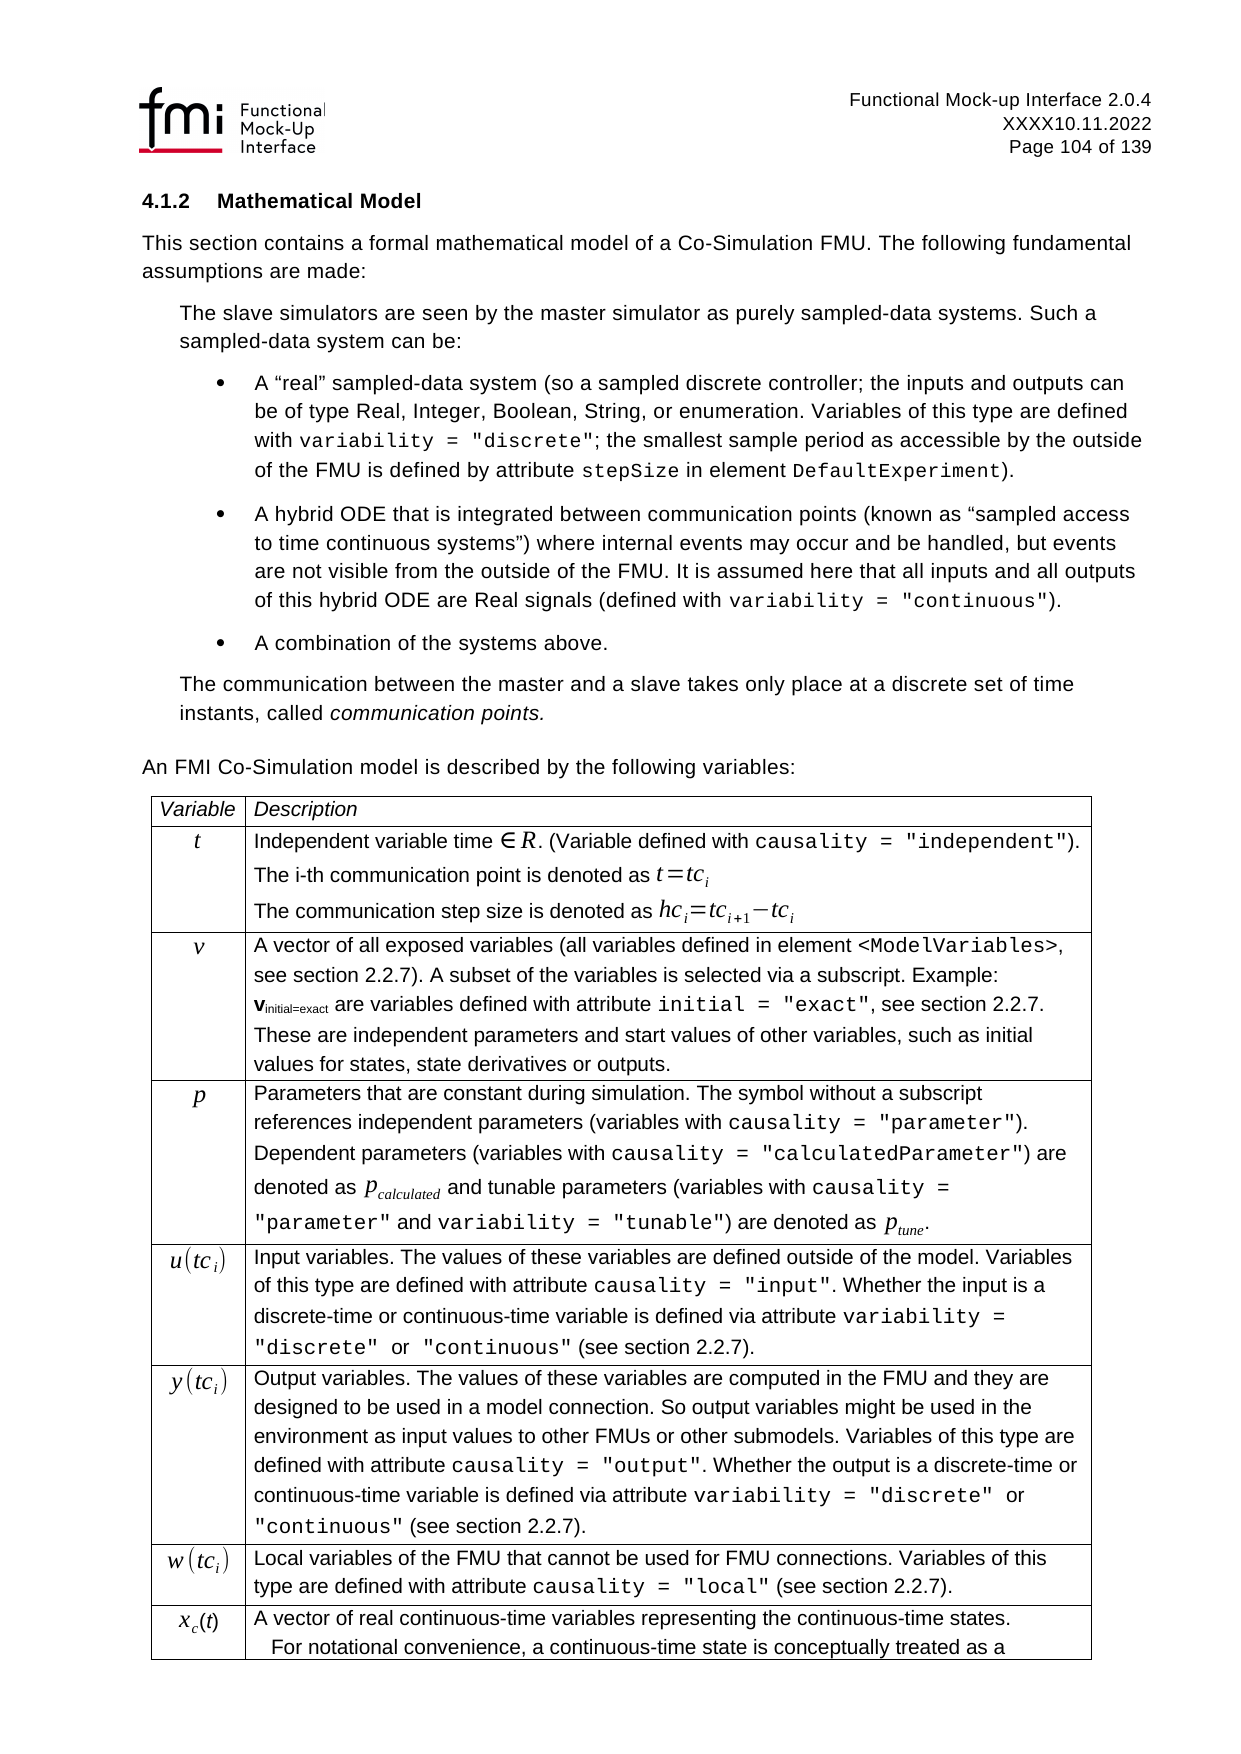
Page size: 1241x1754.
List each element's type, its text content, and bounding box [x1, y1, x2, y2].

table_cell [152, 827, 245, 932]
text The communication between the master and a slave takes only place at a discrete set of time instants, called communication points. [179, 672, 1152, 725]
table_cell A vector of all exposed variables (all variables defined in element <ModelVariables>, see section 2.2.7). A subset of the variables is selected via a subscript. Example: vinitial=exact are variables defined with attribute initial = "exact", see section 2.2.7. These are independent parameters and start values of other variables, such as initial values for states, state derivatives or outputs. [246, 933, 1091, 1080]
subtitle Mathematical Model [142, 189, 1152, 213]
table_cell Independent variable time . (Variable defined with causality = "independent"). The i-th communication point is denoted as The communication step size is denoted as [246, 827, 1091, 932]
table_cell Local variables of the FMU that cannot be used for FMU connections. Variables of this type are defined with attribute causality = "local" (see section 2.2.7). [246, 1545, 1091, 1605]
list A hybrid ODE that is integrated between communication points (known as “sampled access to time continuous systems”) where internal events may occur and be handled, but events are not visible from the outside of the FMU. It is assumed here that all inputs and all outputs of this hybrid ODE are Real signals (defined with variability = "continuous"). [217, 501, 1152, 613]
table_cell [152, 1245, 245, 1365]
table_cell (t) [152, 1606, 245, 1658]
table_cell Input variables. The values of these variables are defined outside of the model. Variables of this type are defined with attribute causality = "input". Whether the input is a discrete-time or continuous-time variable is defined via attribute variability = "discrete" or "continuous" (see section 2.2.7). [246, 1245, 1091, 1365]
table_cell [152, 933, 245, 1080]
table_cell Output variables. The values of these variables are computed in the FMU and they are designed to be used in a model connection. So output variables might be used in the environment as input values to other FMUs or other submodels. Variables of this type are defined with attribute causality = "output". Whether the output is a discrete-time or continuous-time variable is defined via attribute variability = "discrete" or "continuous" (see section 2.2.7). [246, 1366, 1091, 1544]
table_cell [152, 1081, 245, 1243]
table_header Variable [152, 797, 245, 826]
table_header Description [246, 797, 1091, 826]
table_cell Parameters that are constant during simulation. The symbol without a subscript references independent parameters (variables with causality = "parameter"). Dependent parameters (variables with causality = "calculatedParameter") are denoted as and tunable parameters (variables with causality = "parameter" and variability = "tunable") are denoted as . [246, 1081, 1091, 1243]
text An FMI Co-Simulation model is described by the following variables: [142, 755, 1152, 779]
picture [139, 87, 325, 153]
list A “real” sampled-data system (so a sampled discrete controller; the inputs and outputs can be of type Real, Integer, Boolean, String, or enumeration. Variables of this type are defined with variability = "discrete"; the smallest sample period as accessible by the outside of the FMU is defined by attribute stepSize in element DefaultExperiment). [217, 370, 1152, 484]
table_cell [152, 1366, 245, 1544]
list A combination of the systems above. [217, 631, 1152, 655]
text The slave simulators are seen by the master simulator as purely sampled-data systems. Such a sampled-data system can be: [179, 300, 1152, 353]
text This section contains a formal mathematical model of a Co-Simulation FMU. The following fundamental assumptions are made: [142, 230, 1152, 283]
table_cell [152, 1545, 245, 1605]
